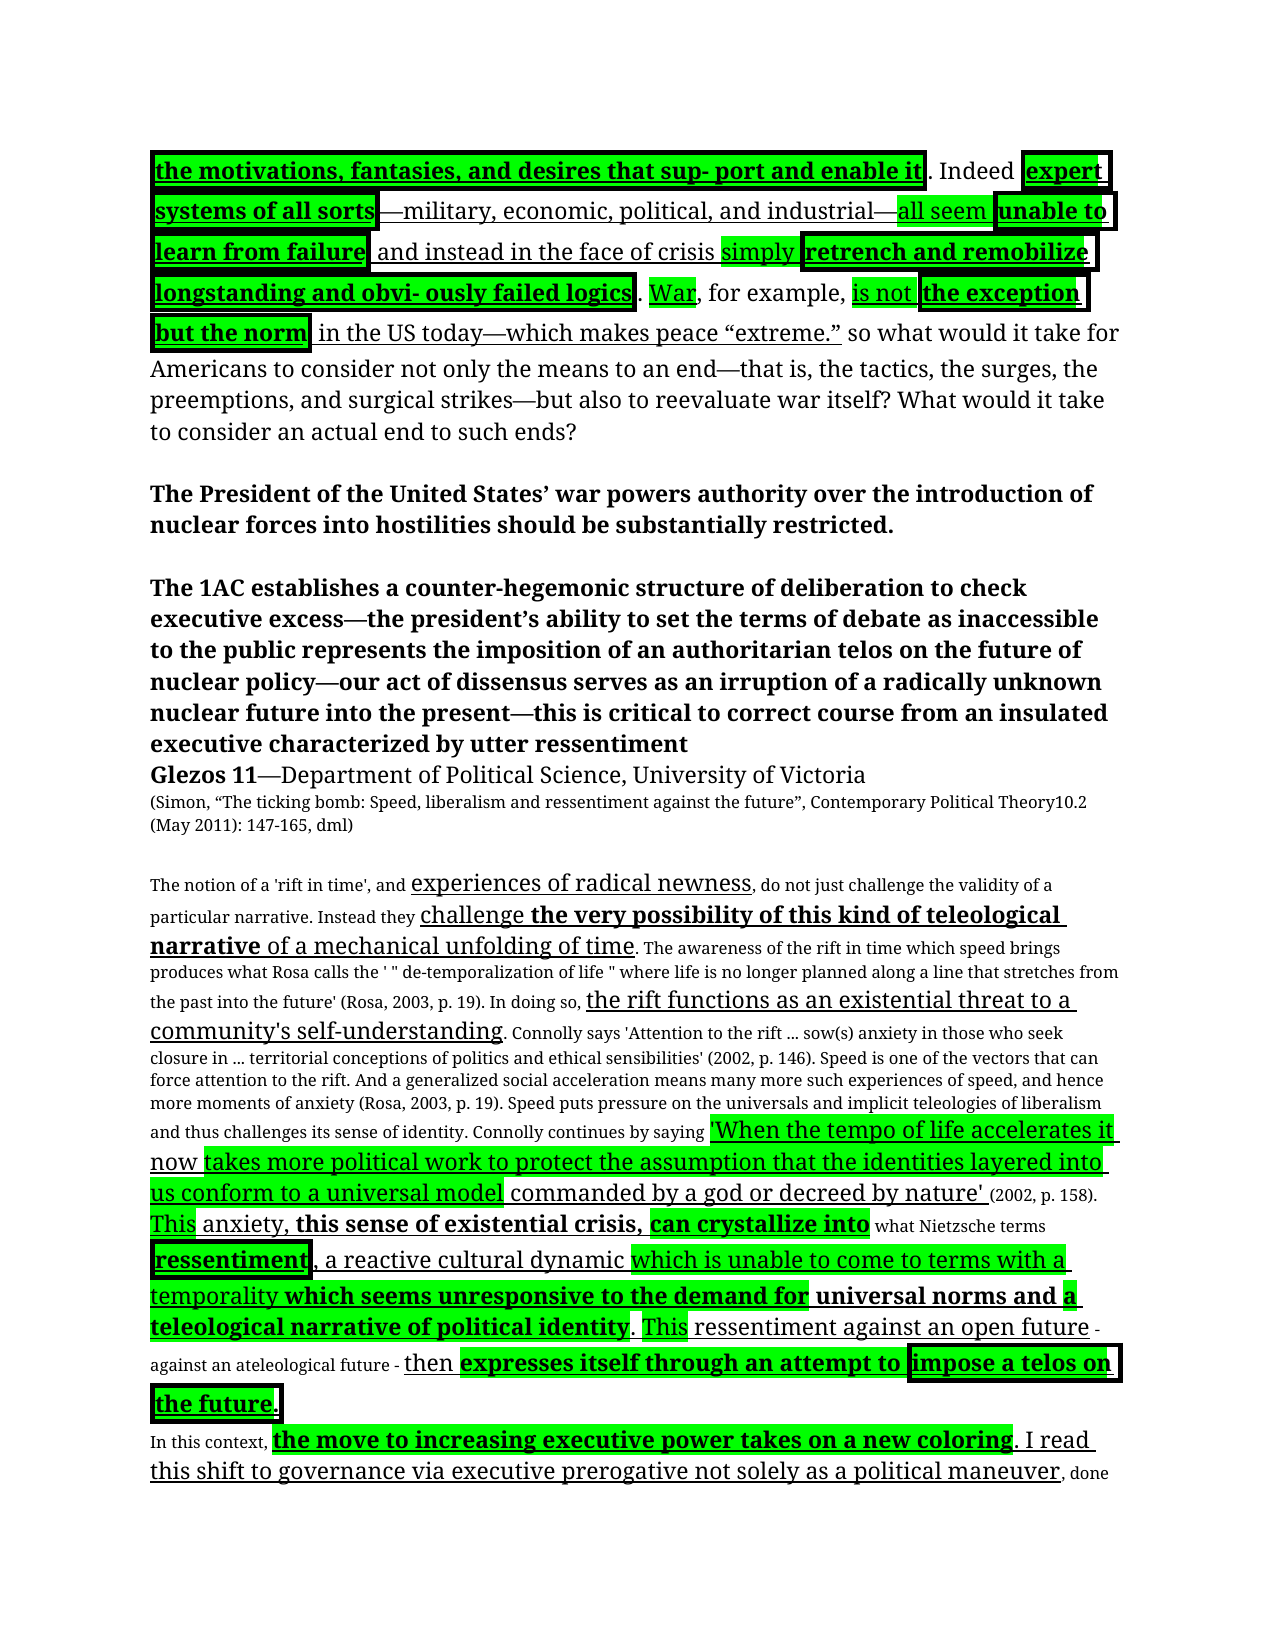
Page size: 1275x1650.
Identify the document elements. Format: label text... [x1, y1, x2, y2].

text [150, 150, 1125, 447]
text The notion of a 'rift in time', and experiences of radical newness, do not just challenge the validity of a particular narrative. Instead they challenge the very possibility of this kind of teleological narrative of a mechanical unfolding of time. The awareness of the rift in time which speed brings produces what Rosa calls the ' " de-temporalization of life " where life is no longer planned along a line that stretches from the past into the future' (Rosa, 2003, p. 19). In doing so, the rift functions as an existential threat to a community's self-understanding. Connolly says 'Attention to the rift ... sow(s) anxiety in those who seek closure in ... territorial conceptions of politics and ethical sensibilities' (2002, p. 146). Speed is one of the vectors that can force attention to the rift. And a generalized social acceleration means many more such experiences of speed, and hence more moments of anxiety (Rosa, 2003, p. 19). Speed puts pressure on the universals and implicit teleologies of liberalism and thus challenges its sense of identity. Connolly continues by saying 'When the tempo of life accelerates it now takes more political work to protect the assumption that the identities layered into us conform to a universal model commanded by a god or decreed by nature' (2002, p. 158). This anxiety, this sense of existential crisis, can crystallize into what Nietzsche terms ressentiment, a reactive cultural dynamic which is unable to come to terms with a temporality which seems unresponsive to the demand for universal norms and a teleological narrative of political identity. This ressentiment against an open future - against an ateleological future - then expresses itself through an attempt to impose a telos on the future. [150, 867, 1125, 1424]
text (Simon, “The ticking bomb: Speed, liberalism and ressentiment against the future”, Contemporary Political Theory10.2 (May 2011): 147-165, dml) [150, 791, 1125, 836]
text Glezos 11—Department of Political Science, University of Victoria [150, 759, 1125, 791]
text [150, 1424, 1125, 1486]
subtitle The 1AC establishes a counter-hegemonic structure of deliberation to check executive excess—the president’s ability to set the terms of debate as inaccessible to the public represents the imposition of an authoritarian telos on the future of nuclear policy—our act of dissensus serves as an irruption of a radically unknown nuclear future into the present—this is critical to correct course from an insulated executive characterized by utter ressentiment [150, 572, 1125, 759]
subtitle The President of the United States’ war powers authority over the introduction of nuclear forces into hostilities should be substantially restricted. [150, 478, 1125, 541]
